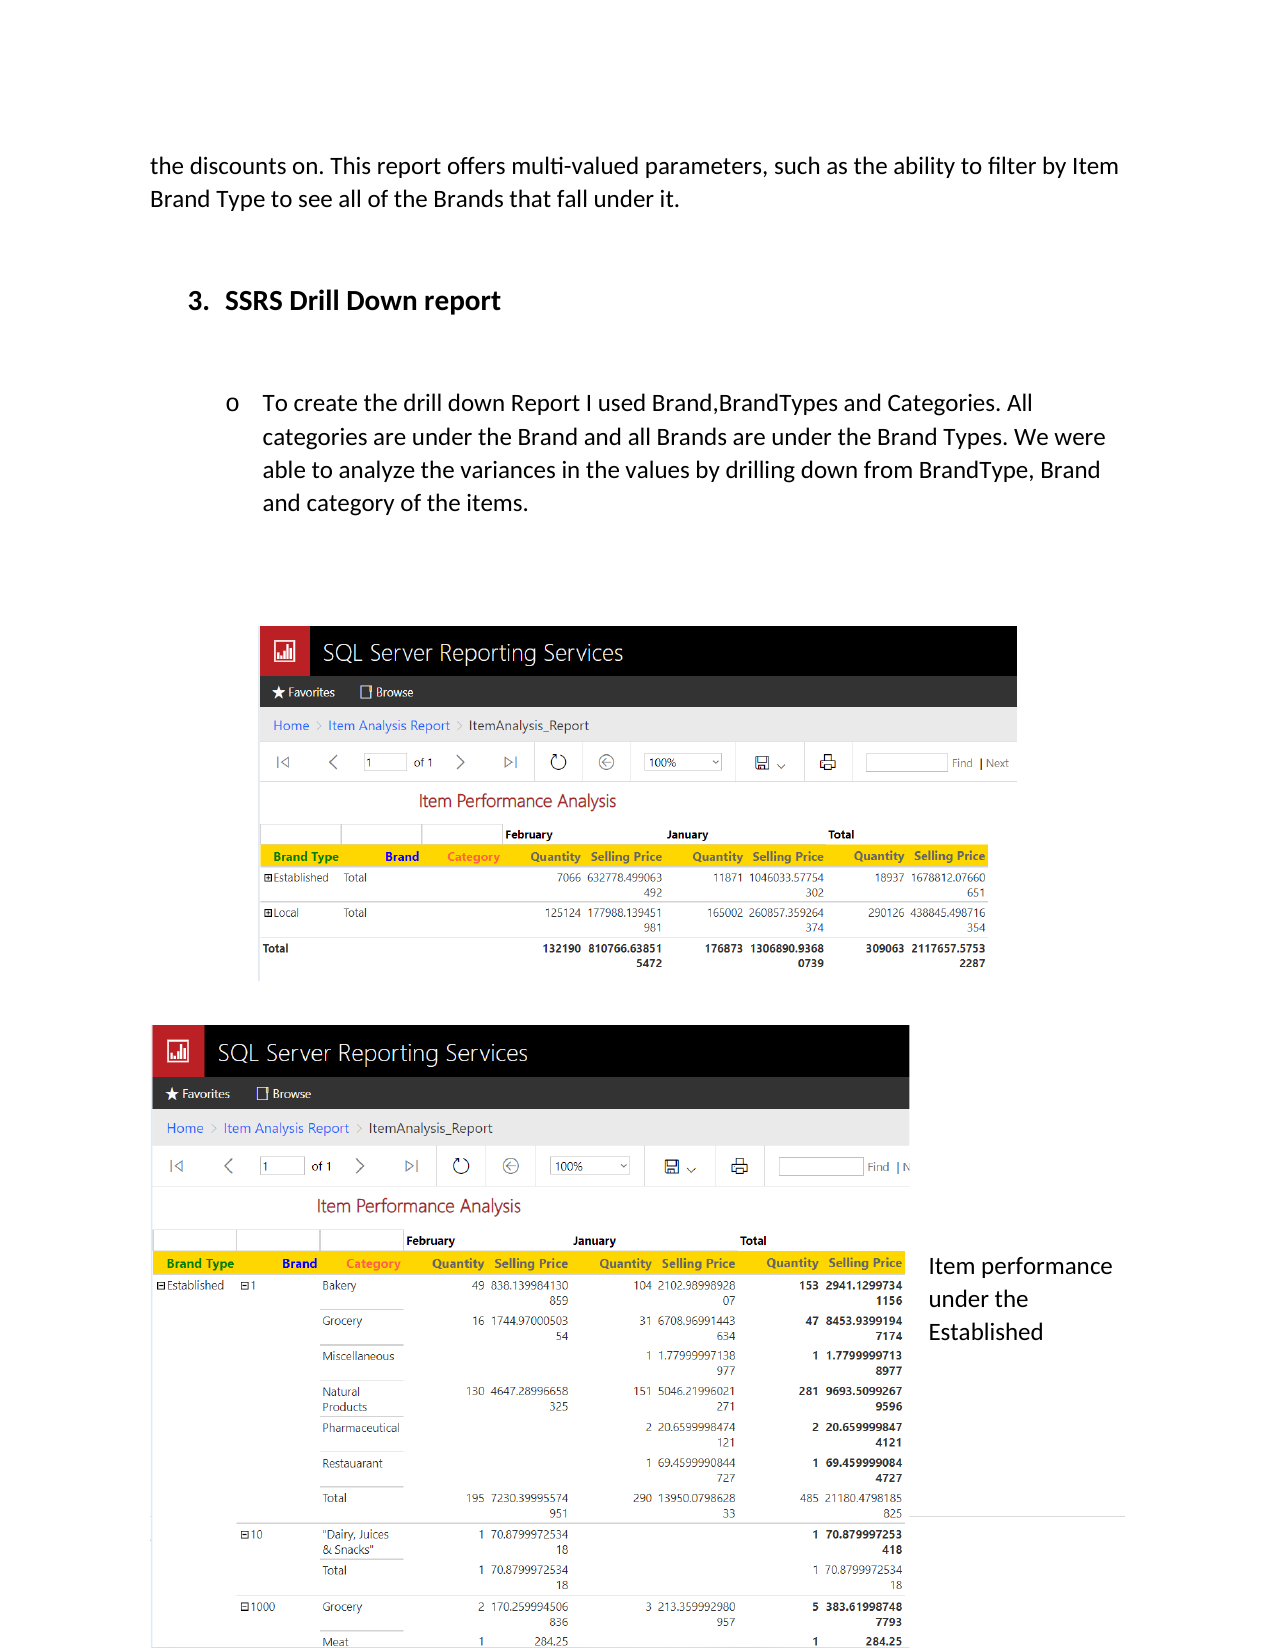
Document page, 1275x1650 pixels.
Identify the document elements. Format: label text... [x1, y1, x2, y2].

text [150, 150, 1125, 213]
picture [258, 626, 1017, 981]
text Item performance under the Established [909, 1250, 1125, 1346]
list To create the drill down Report I used Brand,BrandTypes and Categories. All categories are under the Brand and all Brands are under the Brand Types. We were able to analyze the variances in the values by drilling down from BrandType, Brand and category of the items. [225, 387, 1125, 517]
picture [150, 1025, 909, 1647]
list SSRS Drill Down report [187, 282, 1125, 318]
